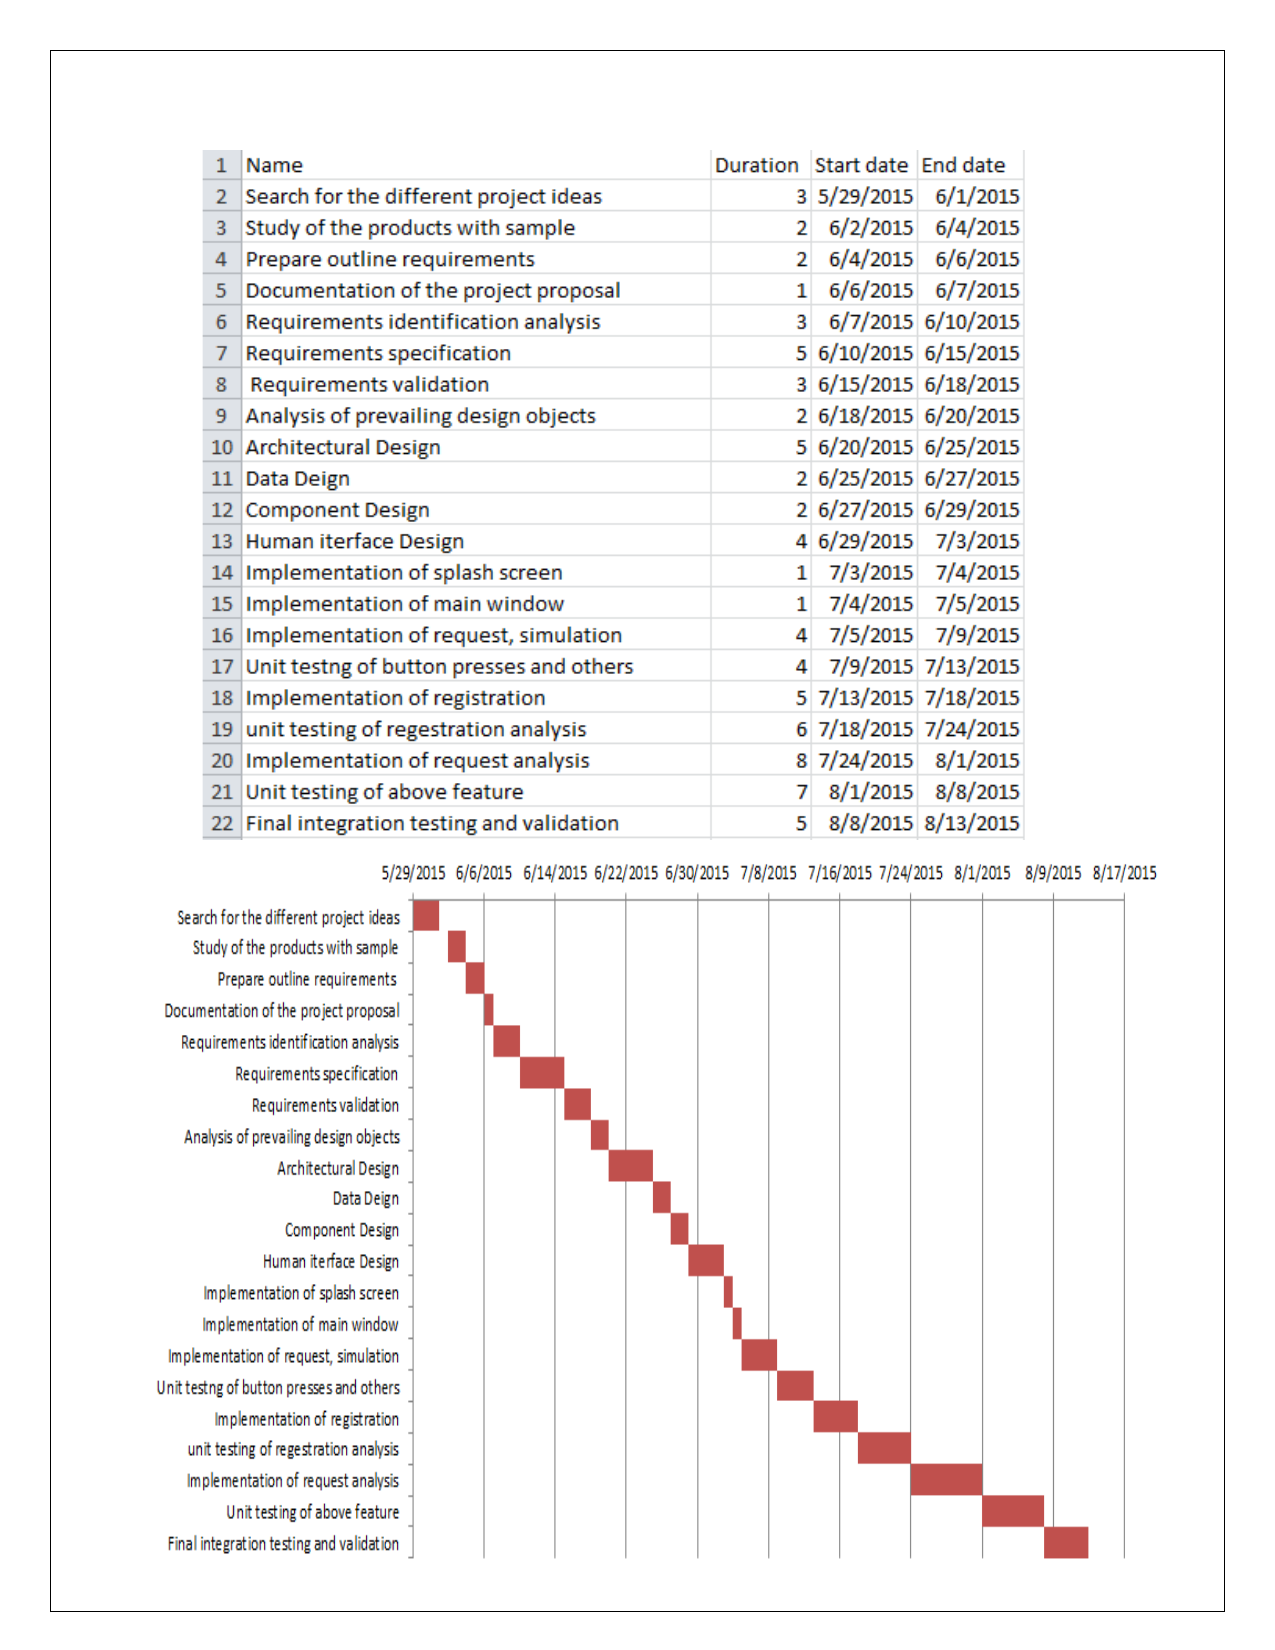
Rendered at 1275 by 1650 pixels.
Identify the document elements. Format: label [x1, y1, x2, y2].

picture [150, 853, 1165, 1577]
picture [202, 150, 1025, 840]
